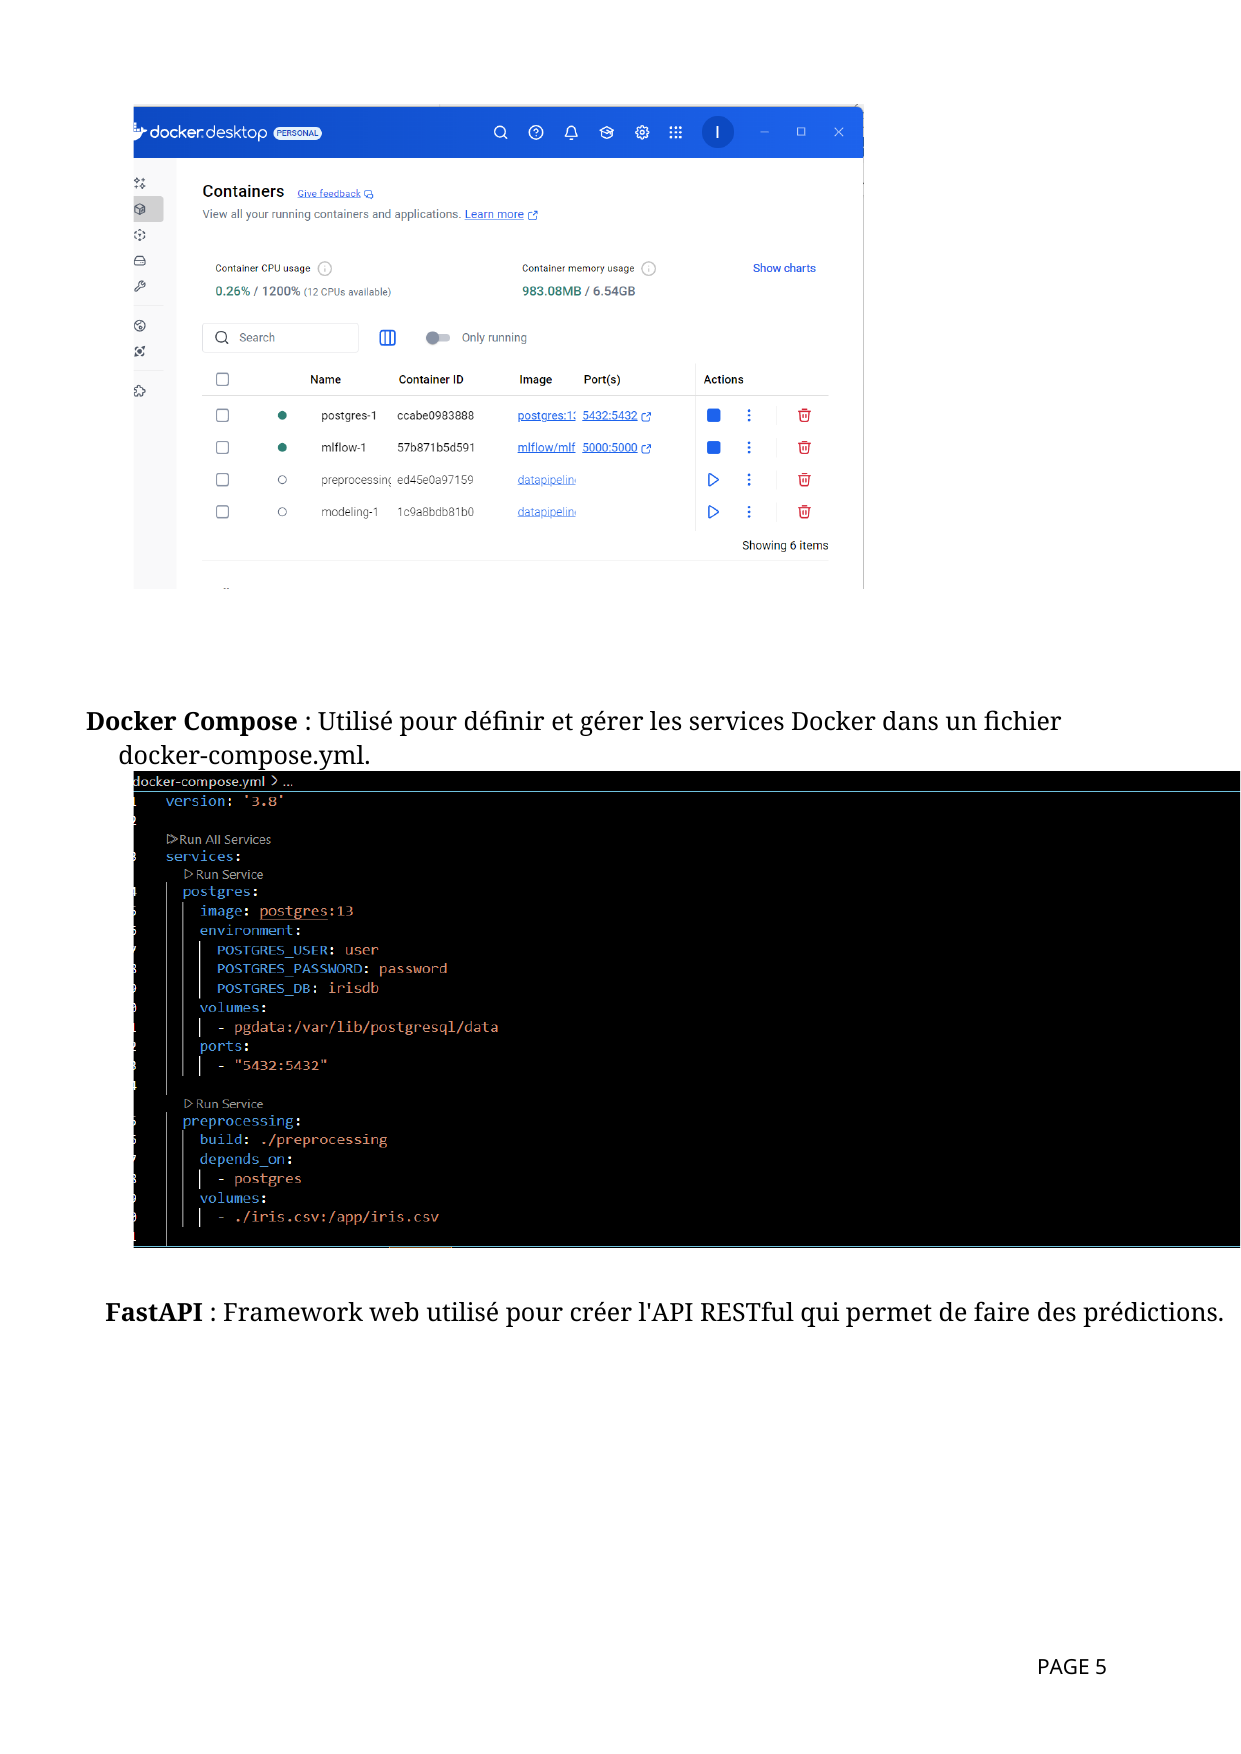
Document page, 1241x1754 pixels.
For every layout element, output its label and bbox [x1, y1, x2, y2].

table_header [134, 1248, 1240, 1358]
table_header [134, 75, 1240, 771]
